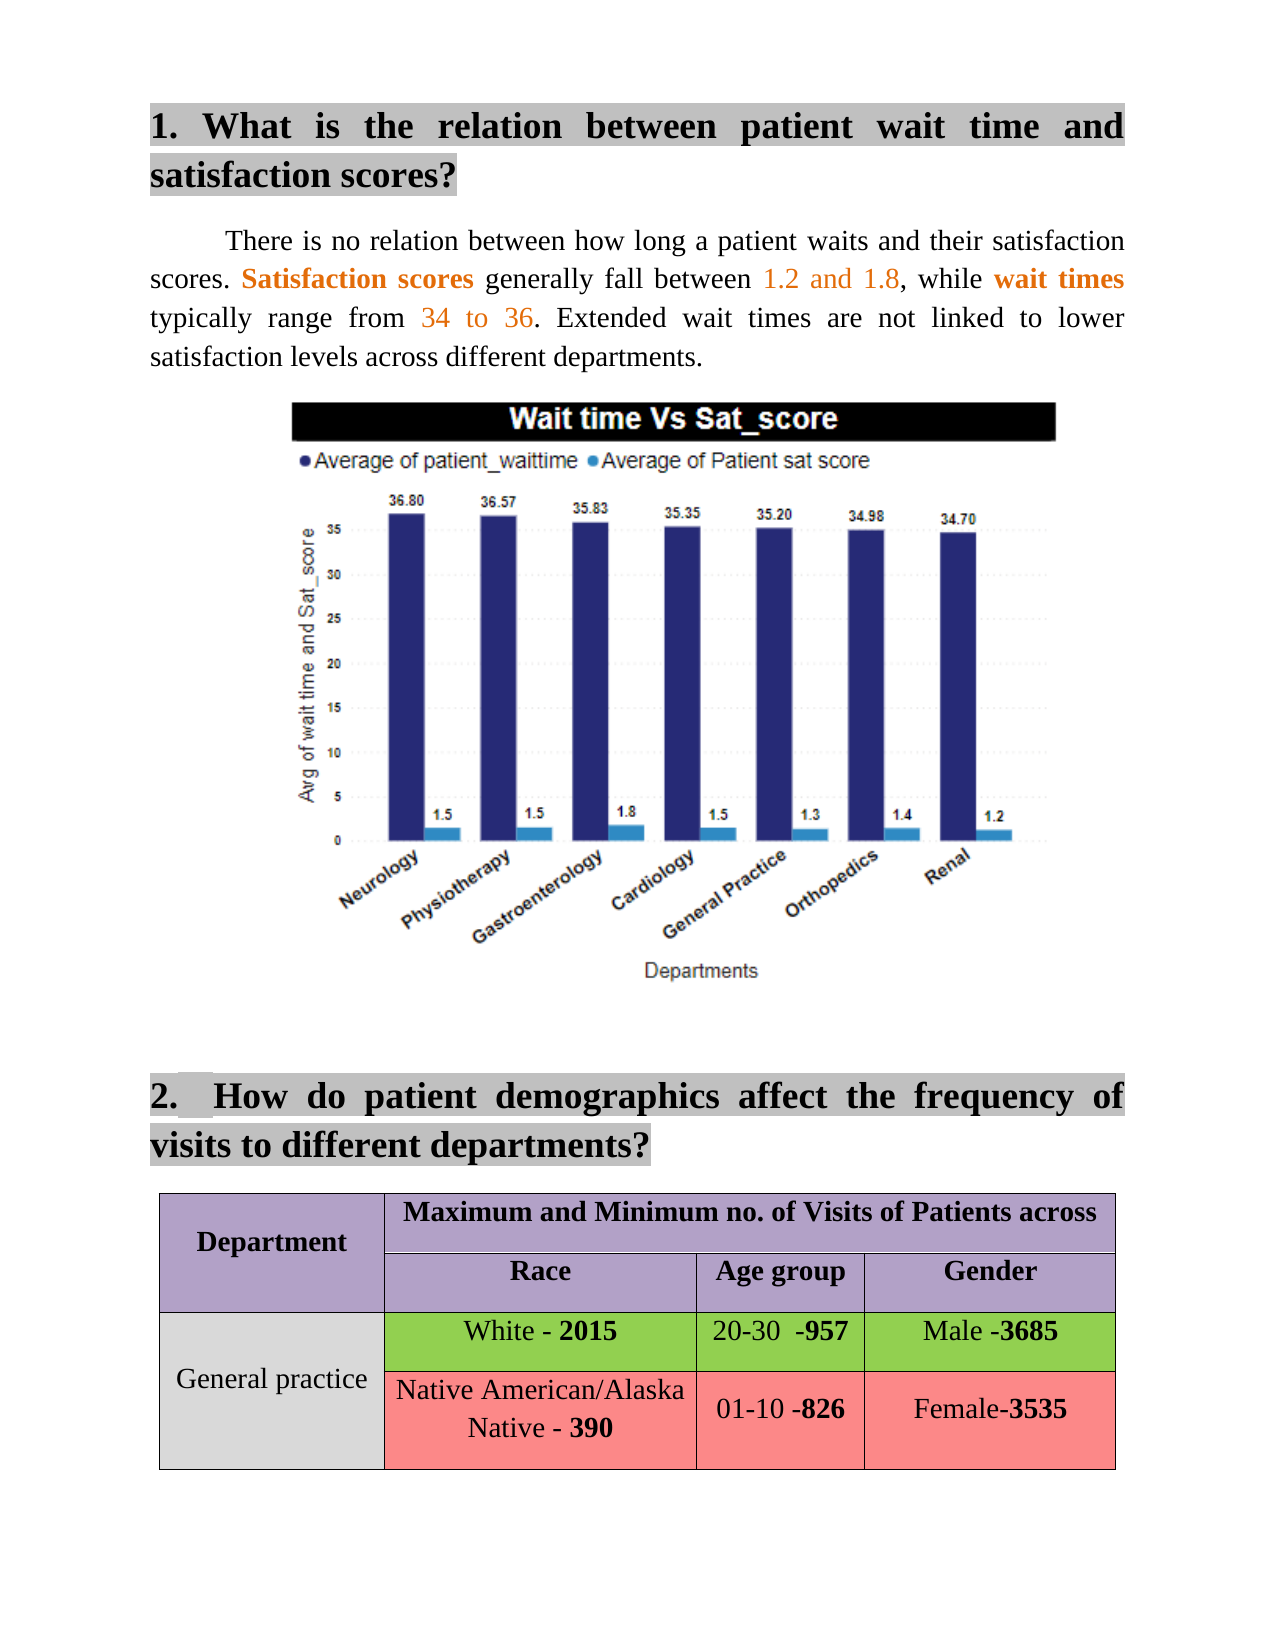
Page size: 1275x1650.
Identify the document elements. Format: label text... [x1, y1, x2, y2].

table_cell Female-3535 [865, 1372, 1115, 1469]
table_cell Gender [865, 1254, 1115, 1312]
table_cell General practice [160, 1313, 384, 1469]
table_cell Native American/Alaska Native - 390 [385, 1372, 696, 1469]
text 1. What is the relation between patient wait time and satisfaction scores? [150, 146, 1125, 196]
table_cell 20-30 -957 [697, 1313, 864, 1371]
table_header Maximum and Minimum no. of Visits of Patients across [385, 1194, 1115, 1252]
picture [286, 398, 1064, 989]
table_header Department [160, 1194, 384, 1312]
text 2. How do patient demographics affect the frequency of visits to different departments? [150, 1116, 1125, 1166]
table_cell Race [385, 1254, 696, 1312]
table_cell 01-10 -826 [697, 1372, 864, 1469]
table_cell Male -3685 [865, 1313, 1115, 1371]
text There is no relation between how long a patient waits and their satisfaction scores. Satisfaction scores generally fall between 1.2 and 1.8, while wait times typically range from 34 to 36. Extended wait times are not linked to lower satisfaction levels across different departments. [150, 223, 1125, 372]
table_cell White - 2015 [385, 1313, 696, 1371]
table_cell Age group [697, 1254, 864, 1312]
